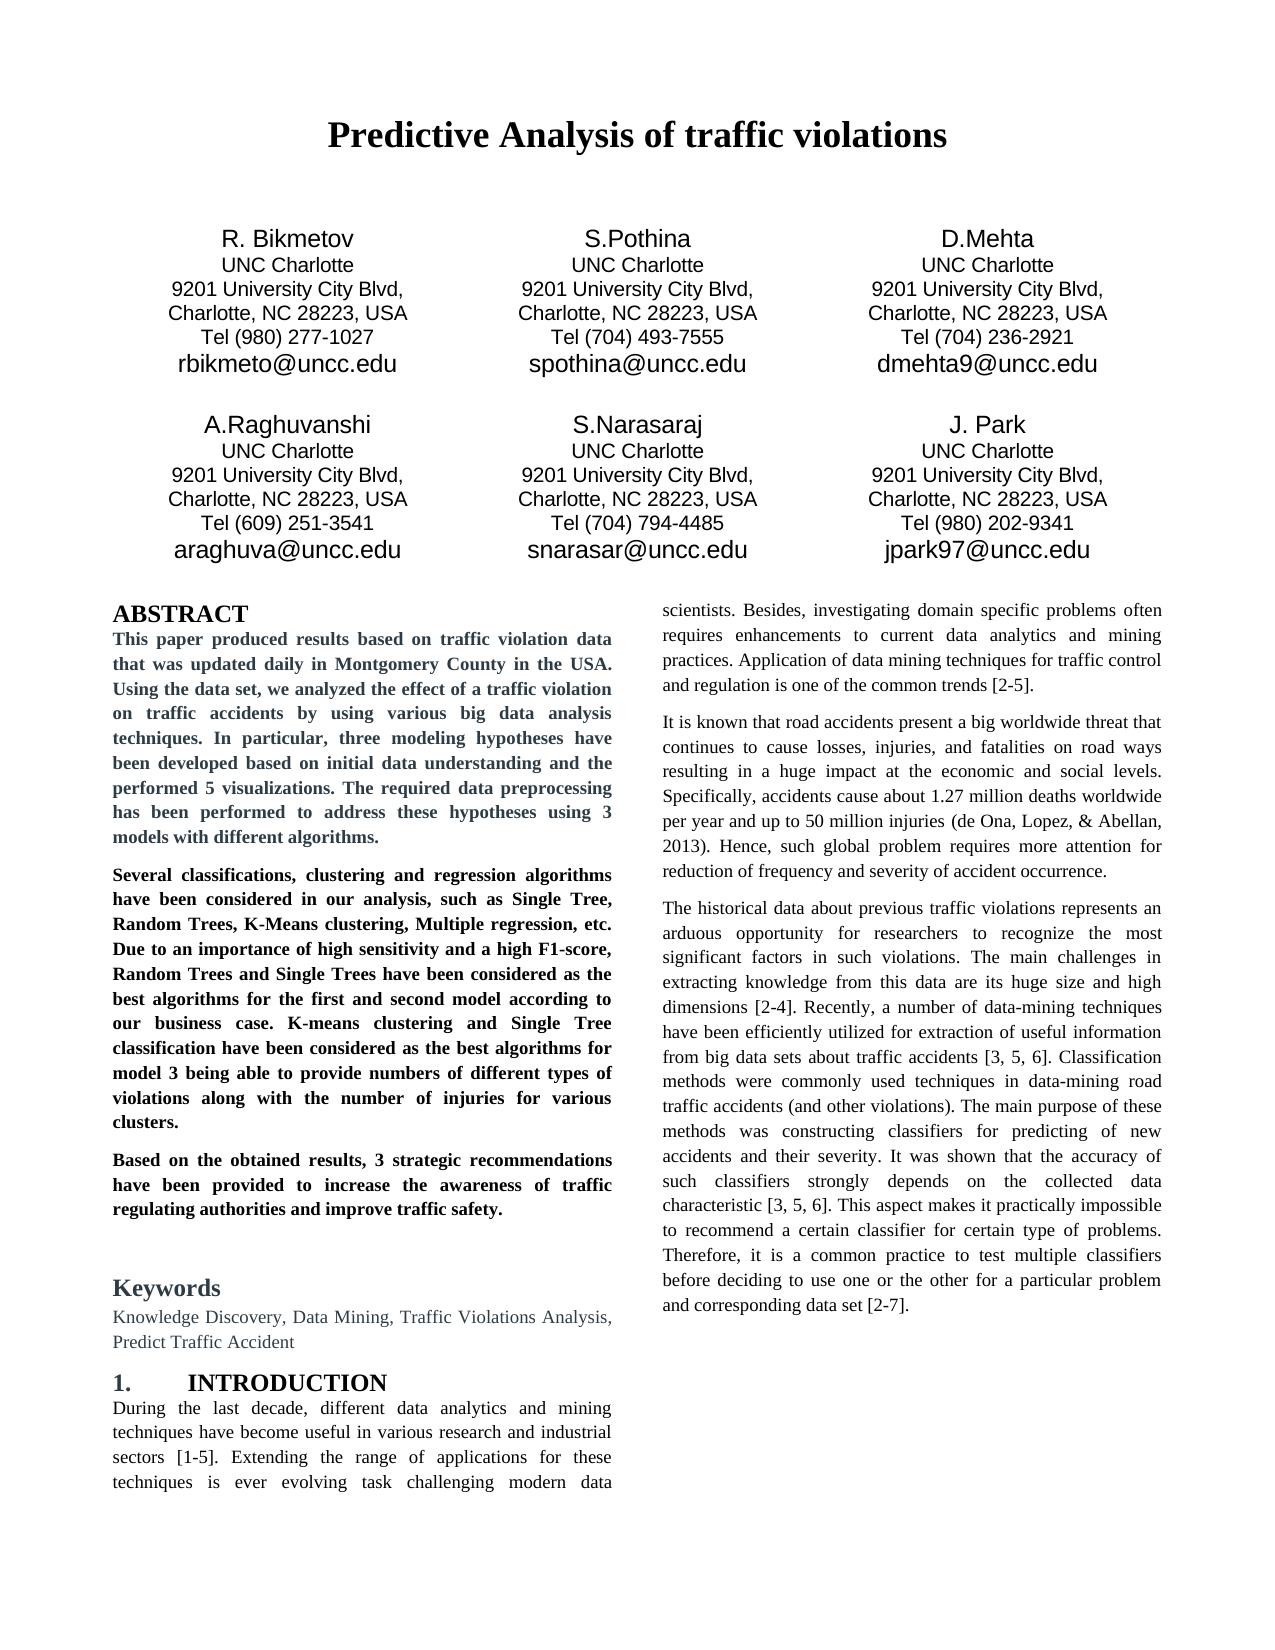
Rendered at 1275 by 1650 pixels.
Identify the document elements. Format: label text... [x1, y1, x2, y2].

text Several classifications, clustering and regression algorithms have been considered in our analysis, such as Single Tree, Random Trees, K-Means clustering, Multiple regression, etc. Due to an importance of high sensitivity and a high F1-score, Random Trees and Single Trees have been considered as the best algorithms for the first and second model according to our business case. K-means clustering and Single Tree classification have been considered as the best algorithms for model 3 being able to provide numbers of different types of violations along with the number of injuries for various clusters. [112, 863, 613, 1133]
text UNC Charlotte 9201 University City Blvd, Charlotte, NC 28223, USA Tel (609) 251-3541 [112, 439, 462, 535]
text A.Raghuvanshi [112, 411, 462, 439]
text spothina@uncc.edu [462, 349, 812, 377]
text araghuva@uncc.edu [112, 535, 462, 564]
text S.Narasaraj [462, 411, 812, 439]
text J. Park [812, 411, 1162, 439]
text S.Pothina [462, 224, 812, 253]
text jpark97@uncc.edu [812, 535, 1162, 564]
text This paper produced results based on traffic violation data that was updated daily in Montgomery County in the USA. Using the data set, we analyzed the effect of a traffic violation on traffic accidents by using various big data analysis techniques. In particular, three modeling hypotheses have been developed based on initial data understanding and the performed 5 visualizations. The required data preprocessing has been performed to address these hypotheses using 3 models with different algorithms. [112, 628, 613, 848]
text dmehta9@uncc.edu [812, 349, 1162, 377]
text Based on the obtained results, 3 strategic recommendations have been provided to increase the awareness of traffic regulating authorities and improve traffic safety. [112, 1149, 613, 1220]
text The historical data about previous traffic violations represents an arduous opportunity for researchers to recognize the most significant factors in such violations. The main challenges in extracting knowledge from this data are its huge size and high dimensions [2-4]. Recently, a number of data-mining techniques have been efficiently utilized for extraction of useful information from big data sets about traffic accidents [3, 5, 6]. Classification methods were commonly used techniques in data-mining road traffic accidents (and other violations). The main purpose of these methods was constructing classifiers for predicting of new accidents and their severity. It was shown that the accuracy of such classifiers strongly depends on the collected data characteristic [3, 5, 6]. This aspect makes it practically impossible to recommend a certain classifier for certain type of problems. Therefore, it is a common practice to test multiple classifiers before deciding to use one or the other for a particular problem and corresponding data set [2-7]. [662, 897, 1162, 1315]
text It is known that road accidents present a big worldwide threat that continues to cause losses, injuries, and fatalities on road ways resulting in a huge impact at the economic and social levels. Specifically, accidents cause about 1.27 million deaths worldwide per year and up to 50 million injuries (de Ona, Lopez, & Abellan, 2013). Hence, such global problem requires more attention for reduction of frequency and severity of accident occurrence. [662, 711, 1162, 881]
text UNC Charlotte 9201 University City Blvd, Charlotte, NC 28223, USA Tel (980) 277-1027 [112, 253, 462, 349]
text Knowledge Discovery, Data Mining, Traffic Violations Analysis, Predict Traffic Accident [112, 1306, 613, 1352]
text ABSTRACT [112, 599, 613, 628]
text rbikmeto@uncc.edu [112, 349, 462, 377]
text Keywords [112, 1273, 613, 1302]
text UNC Charlotte 9201 University City Blvd, Charlotte, NC 28223, USA Tel (704) 794-4485 [462, 439, 812, 535]
text Predictive Analysis of traffic violations [112, 112, 1162, 156]
text D.Mehta [812, 224, 1162, 253]
text R. Bikmetov [112, 224, 462, 253]
text UNC Charlotte 9201 University City Blvd, Charlotte, NC 28223, USA Tel (704) 236-2921 [812, 253, 1162, 349]
text UNC Charlotte 9201 University City Blvd, Charlotte, NC 28223, USA Tel (704) 493-7555 [462, 253, 812, 349]
text During the last decade, different data analytics and mining techniques have become useful in various research and industrial sectors [1-5]. Extending the range of applications for these techniques is ever evolving task challenging modern data scientists. Besides, investigating domain specific problems often requires enhancements to current data analytics and mining practices. Application of data mining techniques for traffic control and regulation is one of the common trends [2-5]. [112, 1397, 613, 1493]
text snarasar@uncc.edu [462, 535, 812, 564]
text UNC Charlotte 9201 University City Blvd, Charlotte, NC 28223, USA Tel (980) 202-9341 [812, 439, 1162, 535]
subtitle INTRODUCTION [112, 1368, 613, 1397]
text During the last decade, different data analytics and mining techniques have become useful in various research and industrial sectors [1-5]. Extending the range of applications for these techniques is ever evolving task challenging modern data scientists. Besides, investigating domain specific problems often requires enhancements to current data analytics and mining practices. Application of data mining techniques for traffic control and regulation is one of the common trends [2-5]. [662, 599, 1162, 695]
